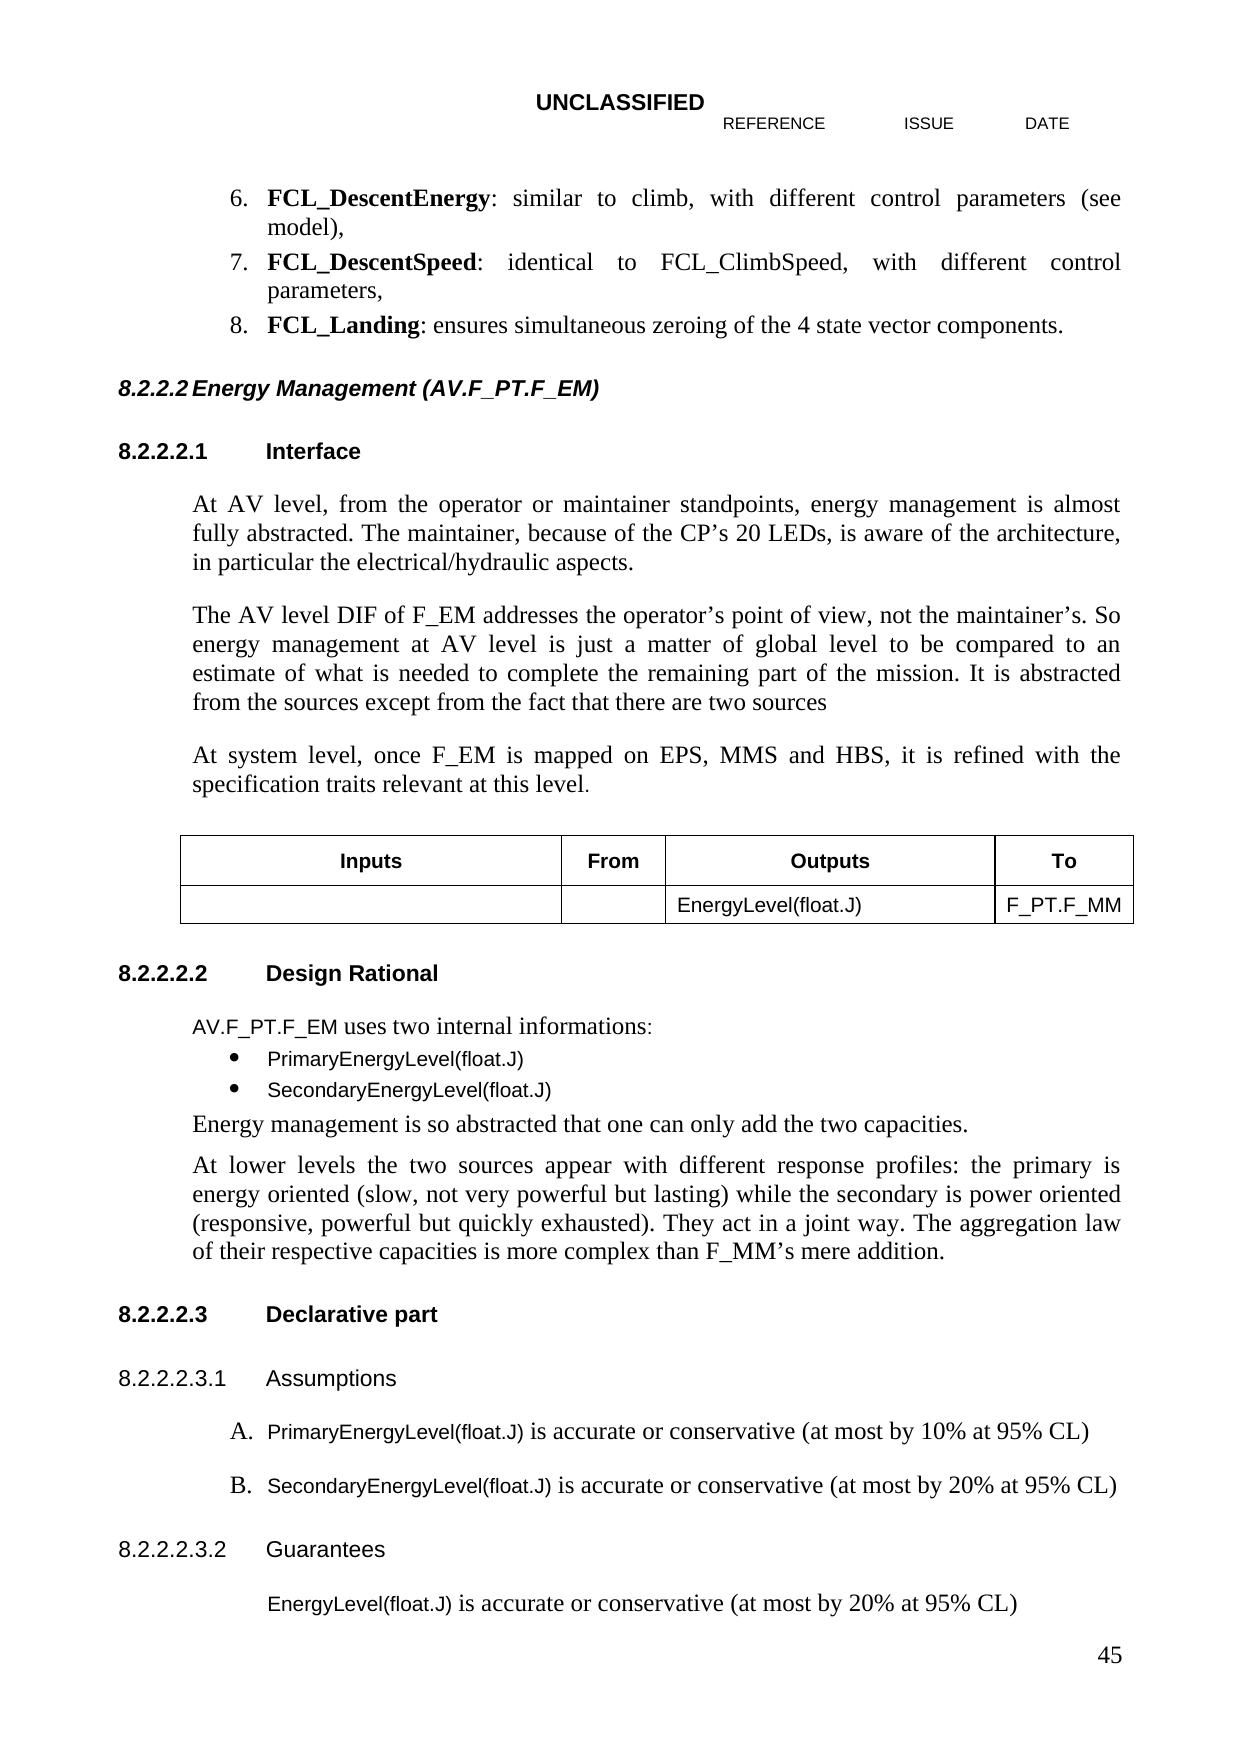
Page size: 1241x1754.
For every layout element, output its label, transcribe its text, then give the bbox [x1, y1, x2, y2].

subtitle Energy Management (AV.F_PT.F_EM) [118, 377, 1122, 402]
subtitle Guarantees [118, 1536, 1122, 1563]
text At AV level, from the operator or maintainer standpoints, energy management is almost fully abstracted. The maintainer, because of the CP’s 20 LEDs, is aware of the architecture, in particular the electrical/hydraulic aspects. [192, 489, 1122, 575]
list PrimaryEnergyLevel(float.J) [230, 1046, 1122, 1071]
list FCL_DescentSpeed: identical to FCL_ClimbSpeed, with different control parameters, [229, 247, 1122, 304]
table_header To [996, 836, 1133, 885]
list PrimaryEnergyLevel(float.J) is accurate or conservative (at most by 10% at 95% CL) [229, 1416, 1122, 1445]
list FCL_Landing: ensures simultaneous zeroing of the 4 state vector components. [229, 310, 1122, 339]
text The AV level DIF of F_EM addresses the operator’s point of view, not the maintainer’s. So energy management at AV level is just a matter of global level to be compared to an estimate of what is needed to complete the remaining part of the mission. It is abstracted from the sources except from the fact that there are two sources [192, 600, 1122, 715]
list SecondaryEnergyLevel(float.J) [230, 1078, 1122, 1103]
table_cell [562, 886, 665, 923]
text EnergyLevel(float.J) is accurate or conservative (at most by 20% at 95% CL) [267, 1588, 1122, 1617]
text AV.F_PT.F_EM uses two internal informations: [192, 1011, 1122, 1040]
list SecondaryEnergyLevel(float.J) is accurate or conservative (at most by 20% at 95% CL) [229, 1470, 1122, 1499]
subtitle Design Rational [118, 961, 1122, 986]
subtitle Interface [118, 439, 1122, 464]
table_cell EnergyLevel(float.J) [666, 886, 994, 923]
list FCL_DescentEnergy: similar to climb, with different control parameters (see model), [229, 183, 1122, 240]
table_cell F_PT.F_MM [996, 886, 1133, 923]
text At lower levels the two sources appear with different response profiles: the primary is energy oriented (slow, not very powerful but lasting) while the secondary is power oriented (responsive, powerful but quickly exhausted). They act in a joint way. The aggregation law of their respective capacities is more complex than F_MM’s mere addition. [192, 1150, 1122, 1265]
subtitle Declarative part [118, 1303, 1122, 1328]
text At system level, once F_EM is mapped on EPS, MMS and HBS, it is refined with the specification traits relevant at this level. [192, 740, 1122, 798]
subtitle Assumptions [118, 1365, 1122, 1391]
text Energy management is so abstracted that one can only add the two capacities. [192, 1109, 1122, 1138]
table_cell [181, 886, 561, 923]
table_header Inputs [181, 836, 561, 885]
table_header From [562, 836, 665, 885]
table_header Outputs [666, 836, 994, 885]
